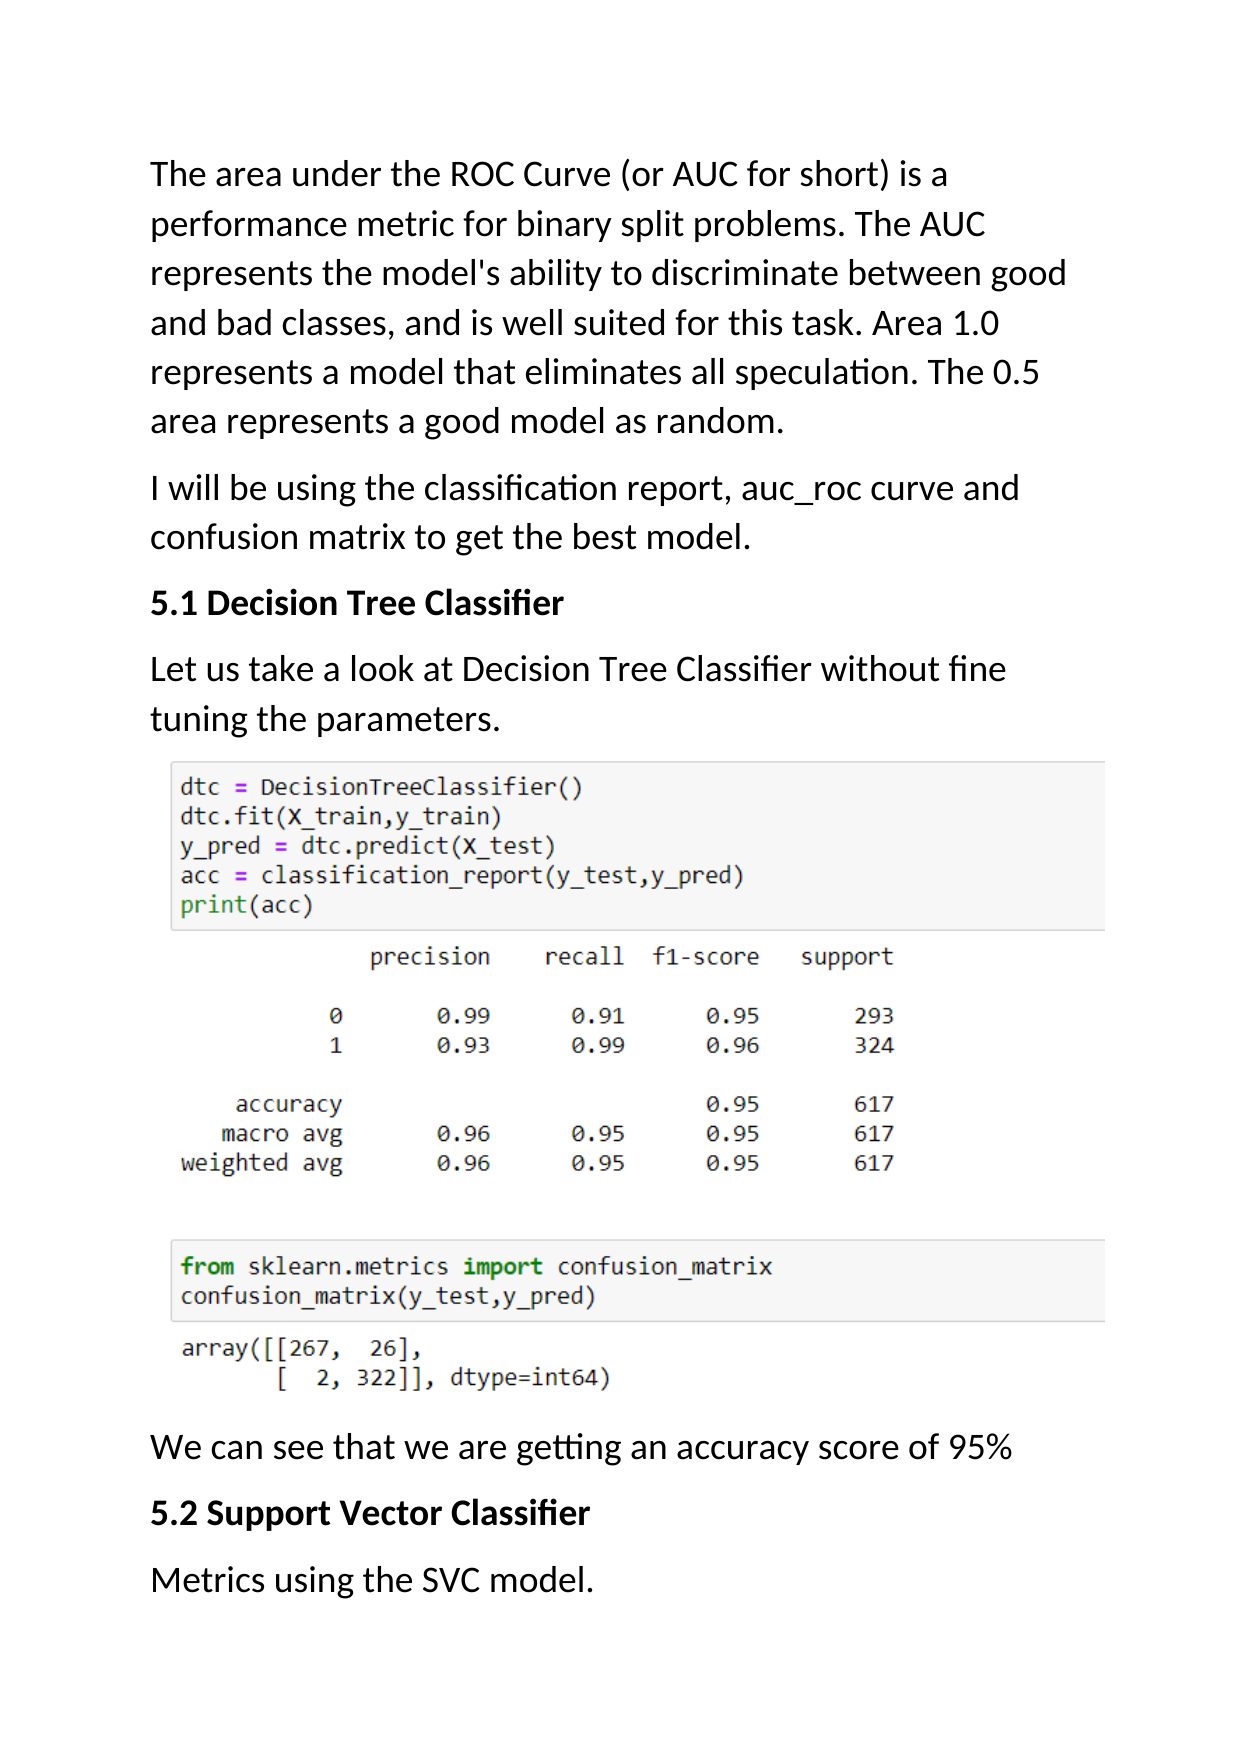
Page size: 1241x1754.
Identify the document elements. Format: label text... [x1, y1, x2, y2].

text Let us take a look at Decision Tree Classifier without fine tuning the parameters. [150, 645, 1090, 741]
text 5.2 Support Vector Classifier [150, 1489, 1090, 1535]
text I will be using the classification report, auc_roc curve and confusion matrix to get the best model. [150, 463, 1090, 559]
text The area under the ROC Curve (or AUC for short) is a performance metric for binary split problems. The AUC represents the model's ability to discriminate between good and bad classes, and is well suited for this task. Area 1.0 represents a model that eliminates all speculation. The 0.5 area represents a good model as random. [150, 150, 1090, 443]
text 5.1 Decision Tree Classifier [150, 579, 1090, 625]
text Metrics using the SVC model. [150, 1556, 1090, 1601]
text We can see that we are getting an accuracy score of 95% [150, 1423, 1090, 1469]
